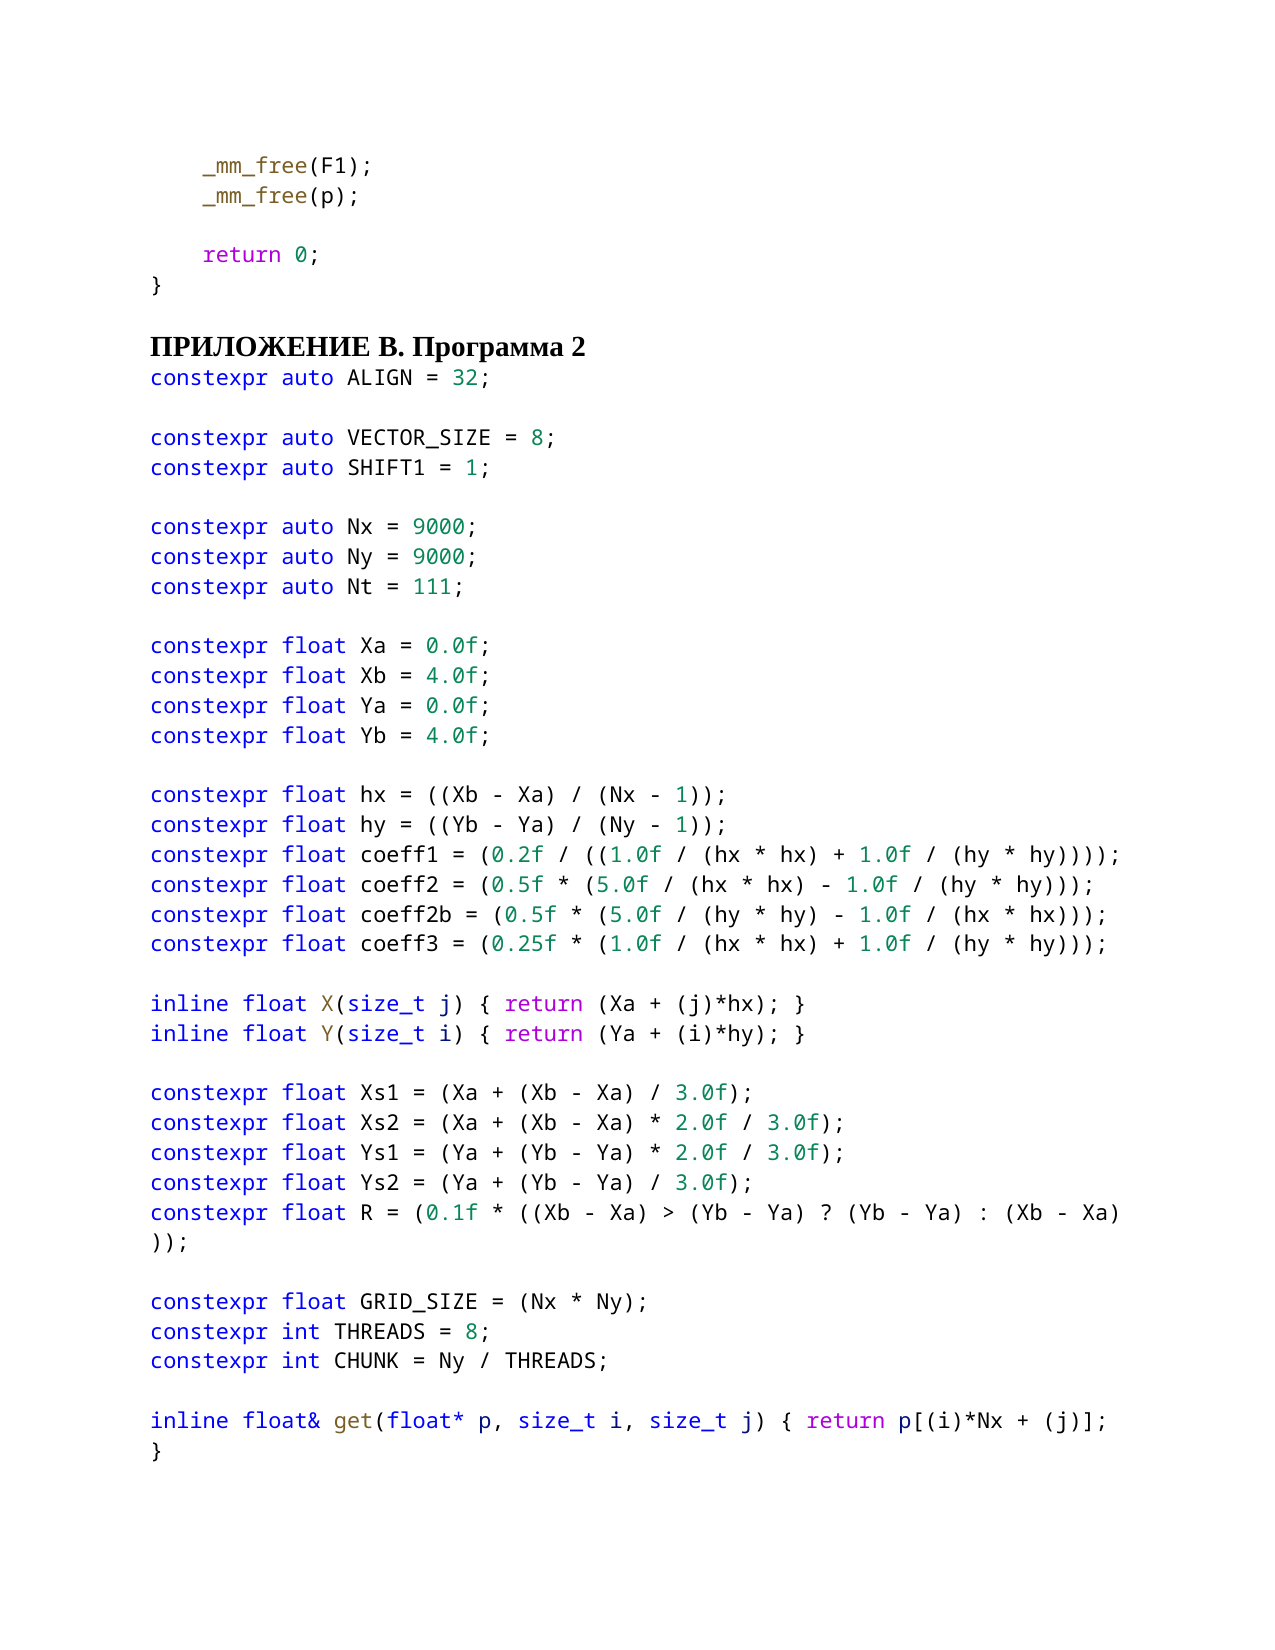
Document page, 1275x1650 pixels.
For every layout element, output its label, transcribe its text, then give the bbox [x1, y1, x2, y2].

text constexpr auto Nt = 111; [150, 571, 1125, 601]
text constexpr float hy = ((Yb - Ya) / (Ny - 1)); [150, 809, 1125, 839]
text constexpr float coeff2b = (0.5f * (5.0f / (hy * hy) - 1.0f / (hx * hx))); [150, 898, 1125, 928]
text inline float Y(size_t i) { return (Ya + (i)*hy); } [150, 1018, 1125, 1047]
text constexpr float hx = ((Xb - Xa) / (Nx - 1)); [150, 779, 1125, 809]
text constexpr float coeff1 = (0.2f / ((1.0f / (hx * hx) + 1.0f / (hy * hy)))); [150, 839, 1125, 869]
text constexpr float Xs1 = (Xa + (Xb - Xa) / 3.0f); [150, 1077, 1125, 1107]
text inline float X(size_t j) { return (Xa + (j)*hx); } [150, 988, 1125, 1018]
text constexpr auto Ny = 9000; [150, 541, 1125, 571]
text constexpr float R = (0.1f * ((Xb - Xa) > (Yb - Ya) ? (Yb - Ya) : (Xb - Xa))); [150, 1196, 1125, 1256]
text constexpr float Ys2 = (Ya + (Yb - Ya) / 3.0f); [150, 1167, 1125, 1196]
text constexpr float coeff2 = (0.5f * (5.0f / (hx * hx) - 1.0f / (hy * hy))); [150, 869, 1125, 898]
text constexpr auto VECTOR_SIZE = 8; [150, 422, 1125, 452]
text constexpr float GRID_SIZE = (Nx * Ny); [150, 1286, 1125, 1316]
text constexpr auto SHIFT1 = 1; [150, 452, 1125, 481]
text constexpr float coeff3 = (0.25f * (1.0f / (hx * hx) + 1.0f / (hy * hy))); [150, 928, 1125, 958]
text return 0; [150, 239, 1125, 269]
text _mm_free(F1); [150, 150, 1125, 180]
text constexpr int CHUNK = Ny / THREADS; [150, 1345, 1125, 1375]
text constexpr float Ya = 0.0f; [150, 690, 1125, 720]
text constexpr auto Nx = 9000; [150, 511, 1125, 541]
text inline float& get(float* p, size_t i, size_t j) { return p[(i)*Nx + (j)]; } [150, 1405, 1125, 1464]
text } [150, 269, 1125, 299]
text constexpr int THREADS = 8; [150, 1316, 1125, 1345]
text constexpr float Xb = 4.0f; [150, 660, 1125, 690]
text constexpr auto ALIGN = 32; [150, 362, 1125, 392]
text ПРИЛОЖЕНИЕ B. Программа 2 [150, 329, 1125, 362]
text _mm_free(p); [150, 180, 1125, 209]
text constexpr float Xa = 0.0f; [150, 630, 1125, 660]
text constexpr float Yb = 4.0f; [150, 720, 1125, 749]
text constexpr float Ys1 = (Ya + (Yb - Ya) * 2.0f / 3.0f); [150, 1137, 1125, 1167]
text constexpr float Xs2 = (Xa + (Xb - Xa) * 2.0f / 3.0f); [150, 1107, 1125, 1137]
